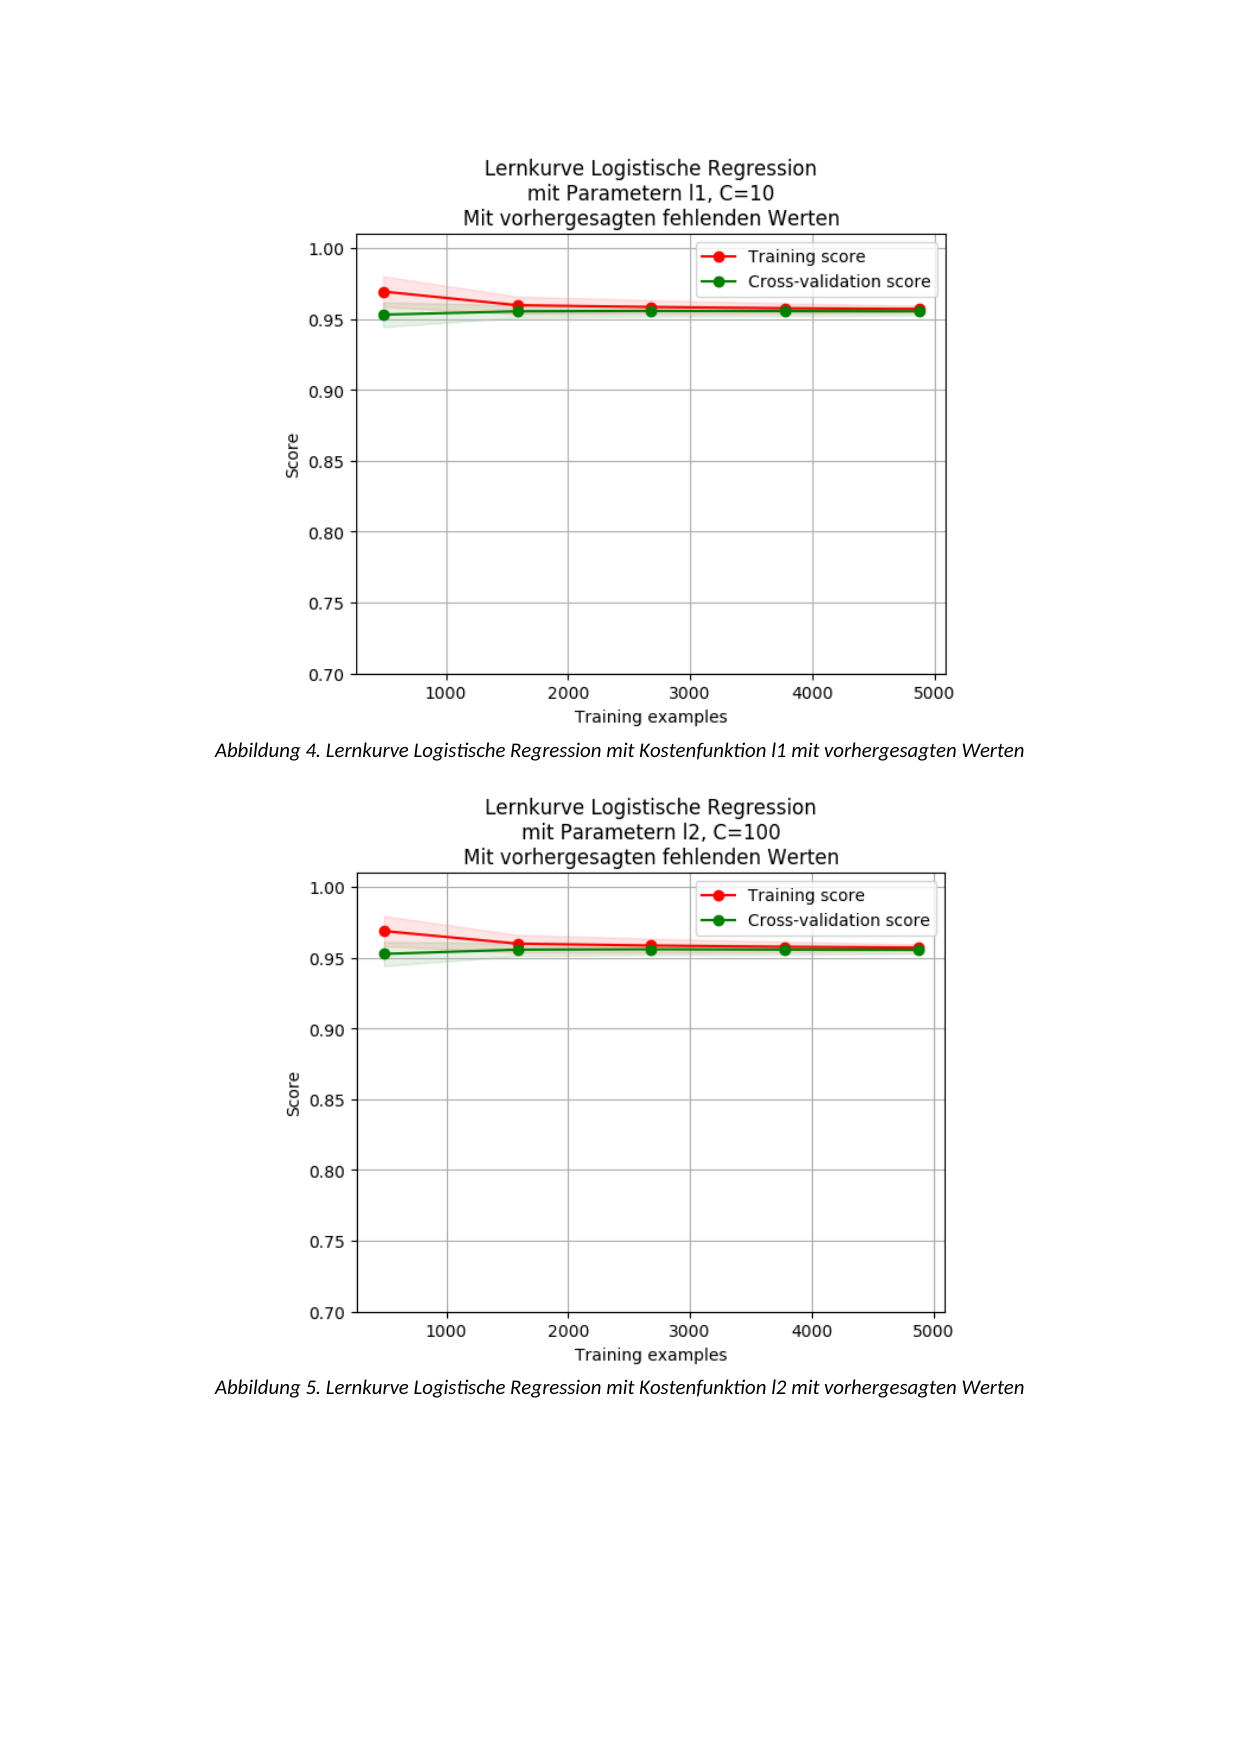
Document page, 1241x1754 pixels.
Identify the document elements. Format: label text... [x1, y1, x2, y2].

text Abbildung 5. Lernkurve Logistische Regression mit Kostenfunktion l2 mit vorhergesagten Werten [148, 1374, 1093, 1399]
picture [273, 147, 967, 737]
picture [274, 786, 966, 1375]
text Abbildung 4. Lernkurve Logistische Regression mit Kostenfunktion l1 mit vorhergesagten Werten [148, 737, 1093, 762]
